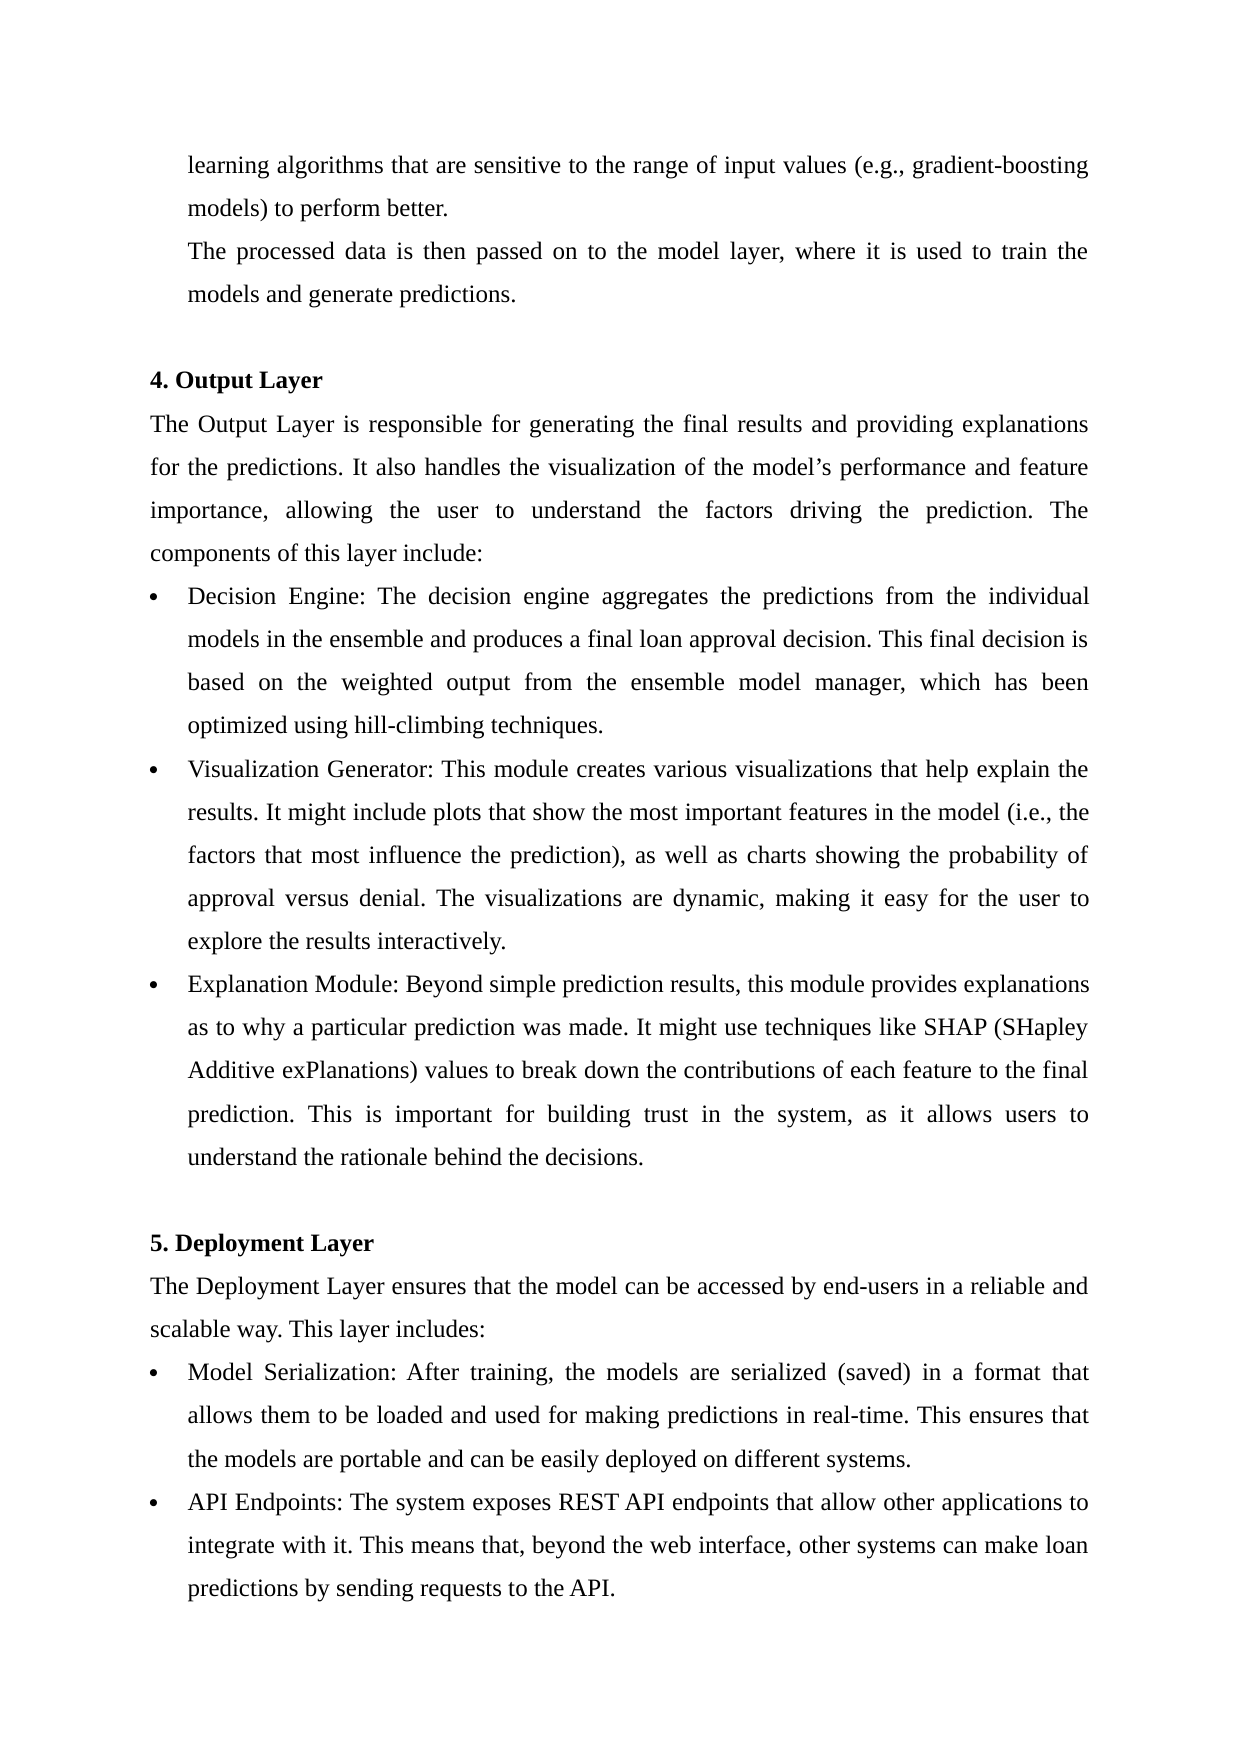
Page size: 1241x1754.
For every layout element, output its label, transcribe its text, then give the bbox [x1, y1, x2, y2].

list Visualization Generator: This module creates various visualizations that help explain the results. It might include plots that show the most important features in the model (i.e., the factors that most influence the prediction), as well as charts showing the probability of approval versus denial. The visualizations are dynamic, making it easy for the user to explore the results interactively. [150, 754, 1090, 955]
list Explanation Module: Beyond simple prediction results, this module provides explanations as to why a particular prediction was made. It might use techniques like SHAP (SHapley Additive exPlanations) values to break down the contributions of each feature to the final prediction. This is important for building trust in the system, as it allows users to understand the rationale behind the decisions. [150, 969, 1090, 1171]
list Model Serialization: After training, the models are serialized (saved) in a format that allows them to be loaded and used for making predictions in real-time. This ensures that the models are portable and can be easily deployed on different systems. [150, 1357, 1090, 1472]
list The Deployment Layer ensures that the model can be accessed by end-users in a reliable and scalable way. This layer includes: [150, 1271, 1090, 1343]
list 4. Output Layer [150, 366, 1090, 394]
list 5. Deployment Layer [150, 1228, 1090, 1257]
list The Output Layer is responsible for generating the final results and providing explanations for the predictions. It also handles the visualization of the model’s performance and feature importance, allowing the user to understand the factors driving the prediction. The components of this layer include: [150, 409, 1090, 567]
list The processed data is then passed on to the model layer, where it is used to train the models and generate predictions. [187, 236, 1090, 308]
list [150, 150, 1090, 222]
list API Endpoints: The system exposes REST API endpoints that allow other applications to integrate with it. This means that, beyond the web interface, other systems can make loan predictions by sending requests to the API. [150, 1487, 1090, 1602]
list Decision Engine: The decision engine aggregates the predictions from the individual models in the ensemble and produces a final loan approval decision. This final decision is based on the weighted output from the ensemble model manager, which has been optimized using hill-climbing techniques. [150, 581, 1090, 739]
